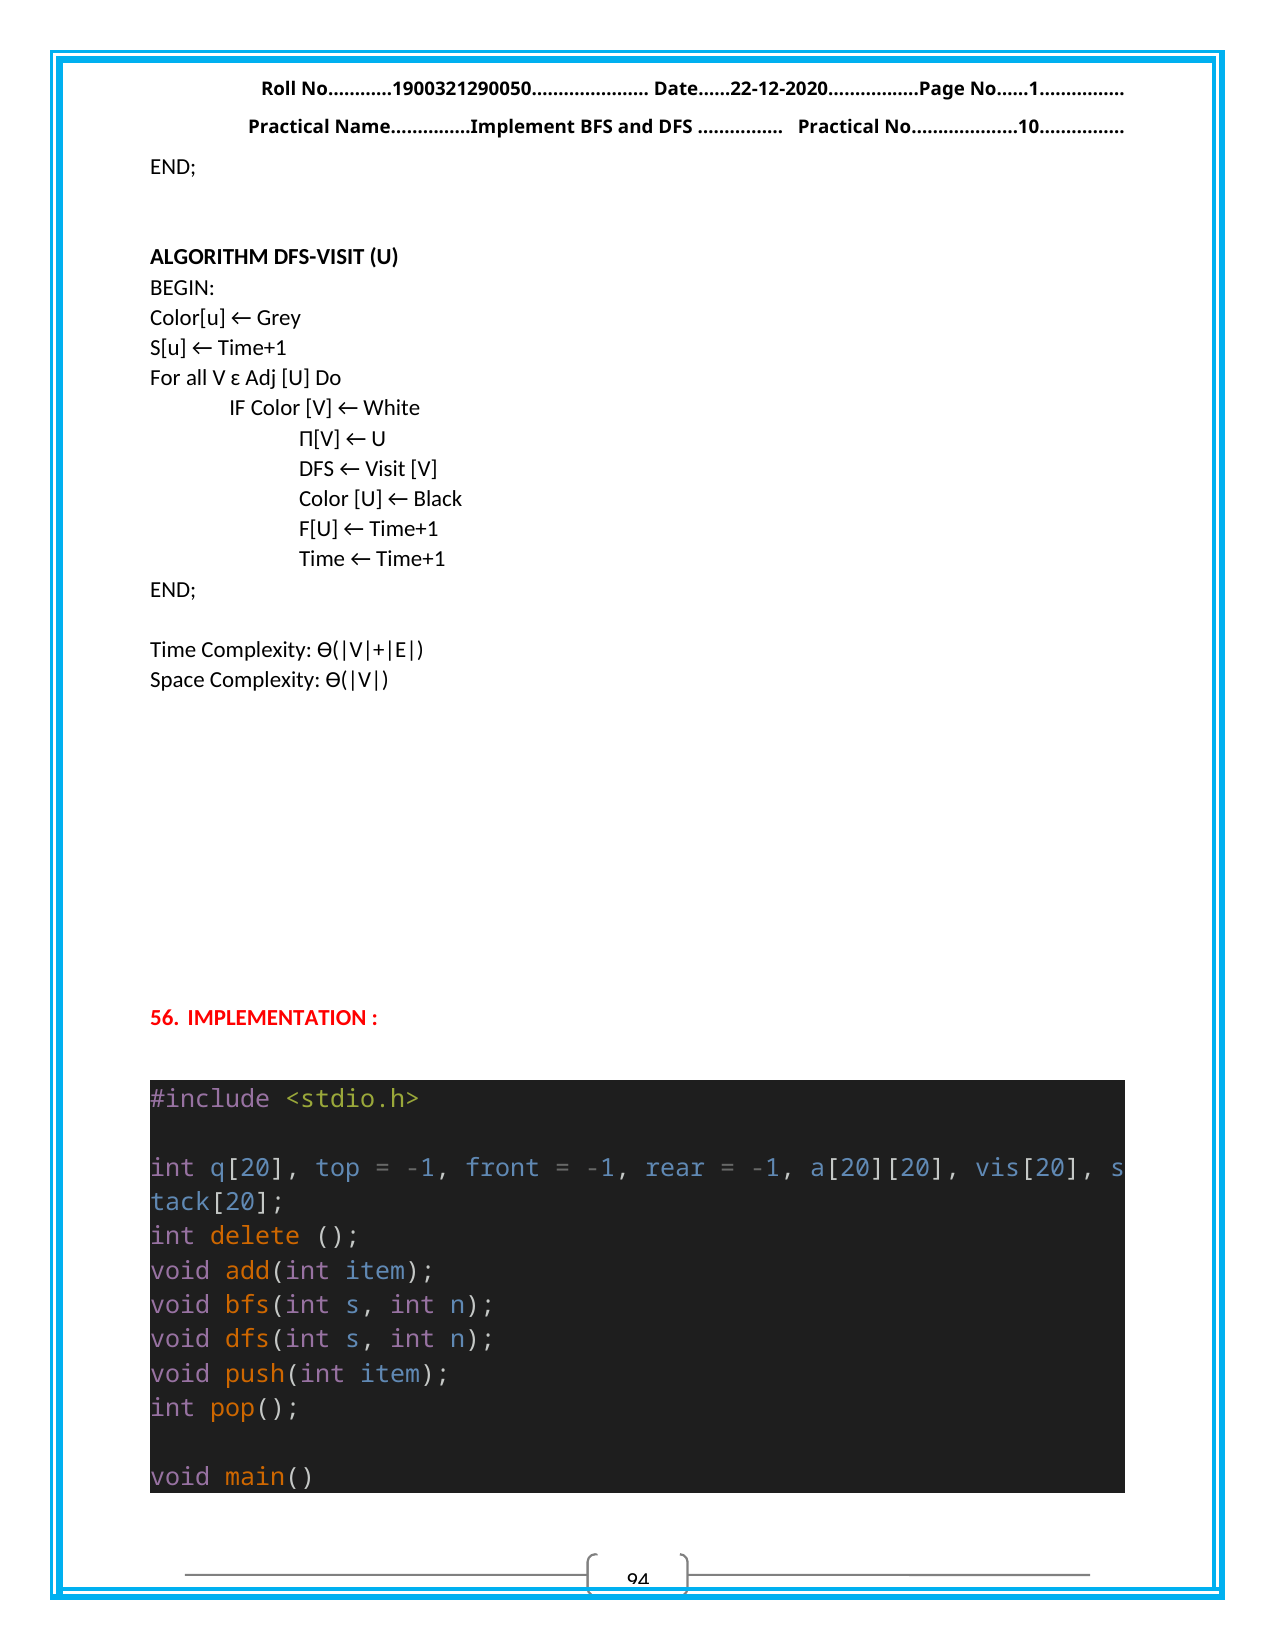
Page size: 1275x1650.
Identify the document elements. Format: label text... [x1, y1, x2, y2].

text Time Complexity: ϴ(|V|+|E|) [150, 635, 1125, 663]
text ALGORITHM DFS-VISIT (U) [150, 242, 1125, 271]
text END; [150, 152, 1125, 180]
text void push(int item); [150, 1355, 1125, 1389]
text END; [150, 575, 1125, 603]
text void main() [150, 1458, 1125, 1493]
text void dfs(int s, int n); [150, 1321, 1125, 1355]
text Color[u] ← Grey [150, 303, 1125, 331]
text IF Color [V] ← White [150, 393, 1125, 422]
text DFS ← Visit [V] [225, 454, 1125, 482]
text For all V ɛ Adj [U] Do [150, 363, 1125, 391]
text int q[20], top = -1, front = -1, rear = -1, a[20][20], vis[20], stack[20]; [150, 1149, 1125, 1218]
text Space Complexity: ϴ(|V|) [150, 665, 1125, 693]
text Time ← Time+1 [225, 544, 1125, 573]
text void add(int item); [150, 1252, 1125, 1286]
text int pop(); [150, 1389, 1125, 1424]
text BEGIN: [150, 273, 1125, 301]
text S[u] ← Time+1 [150, 333, 1125, 361]
text #include <stdio.h> [150, 1080, 1125, 1114]
text Π[V] ← U [225, 424, 1125, 452]
text void bfs(int s, int n); [150, 1286, 1125, 1321]
list IMPLEMENTATION : [150, 1003, 1125, 1031]
text F[U] ← Time+1 [225, 514, 1125, 542]
text int delete (); [150, 1218, 1125, 1252]
text Color [U] ← Black [225, 484, 1125, 512]
